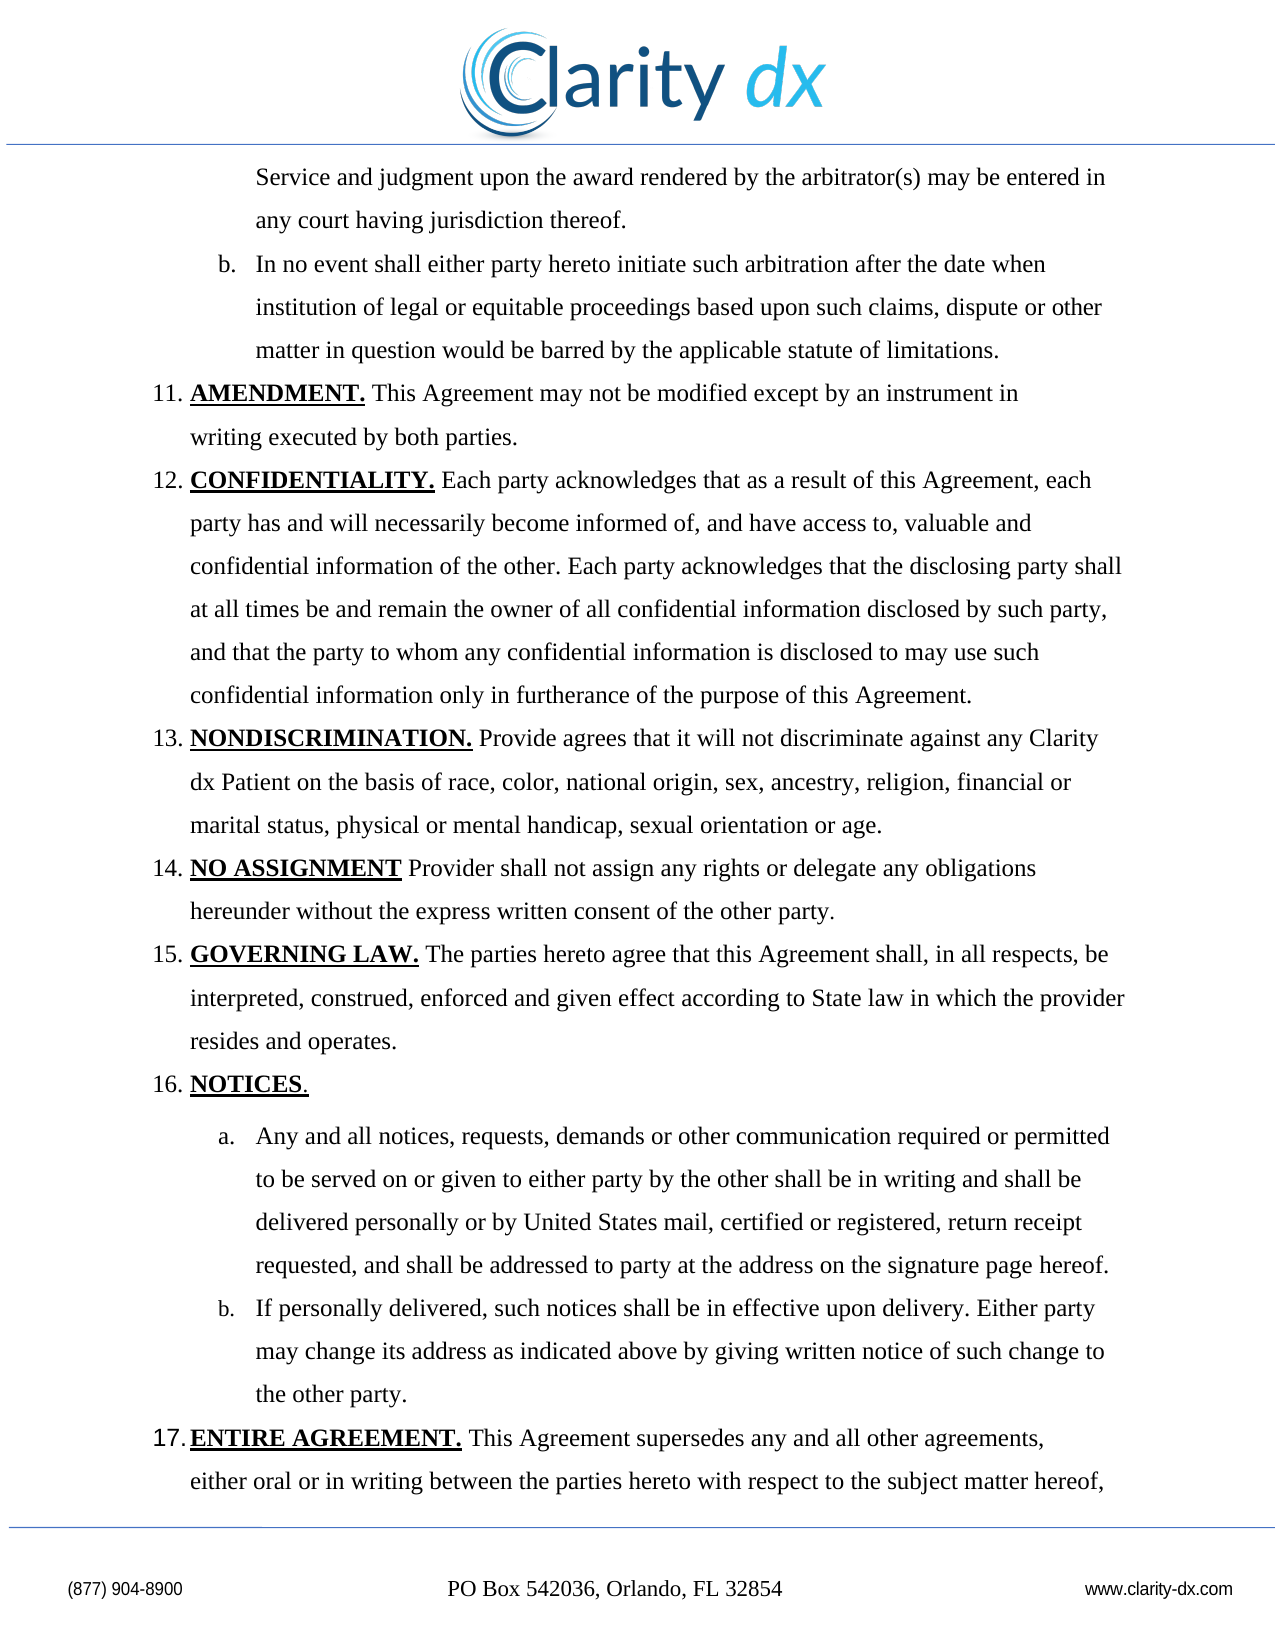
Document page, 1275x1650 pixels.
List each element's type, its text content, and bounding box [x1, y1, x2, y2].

text Service and judgment upon the award rendered by the arbitrator(s) may be entered in any court having jurisdiction thereof. [255, 162, 1108, 234]
list GOVERNING LAW. The parties hereto agree that this Agreement shall, in all respects, be interpreted, construed, enforced and given effect according to State law in which the provider resides and operates. [152, 939, 1125, 1054]
list NONDISCRIMINATION. Provide agrees that it will not discriminate against any Clarity dx Patient on the basis of race, color, national origin, sex, ancestry, religion, financial or marital status, physical or mental handicap, sexual orientation or age. [152, 723, 1129, 838]
list Any and all notices, requests, demands or other communication required or permitted to be served on or given to either party by the other shall be in writing and shall be delivered personally or by United States mail, certified or registered, return receipt requested, and shall be addressed to party at the address on the signature page hereof. [218, 1121, 1110, 1279]
subtitle NOTICES. [152, 1069, 1148, 1098]
picture [453, 145, 834, 151]
picture [453, 24, 834, 143]
list NO ASSIGNMENT Provider shall not assign any rights or delegate any obligations hereunder without the express written consent of the other party. [152, 853, 1044, 925]
list If personally delivered, such notices shall be in effective upon delivery. Either party may change its address as indicated above by giving written notice of such change to the other party. [218, 1293, 1106, 1408]
list In no event shall either party hereto initiate such arbitration after the date when institution of legal or equitable proceedings based upon such claims, dispute or other matter in question would be barred by the applicable statute of limitations. [218, 249, 1103, 364]
list AMENDMENT. This Agreement may not be modified except by an instrument in writing executed by both parties. [152, 378, 1096, 450]
list CONFIDENTIALITY. Each party acknowledges that as a result of this Agreement, each party has and will necessarily become informed of, and have access to, valuable and confidential information of the other. Each party acknowledges that the disclosing party shall at all times be and remain the owner of all confidential information disclosed by such party, and that the party to whom any confidential information is disclosed to may use such confidential information only in furtherance of the purpose of this Agreement. [152, 465, 1123, 709]
